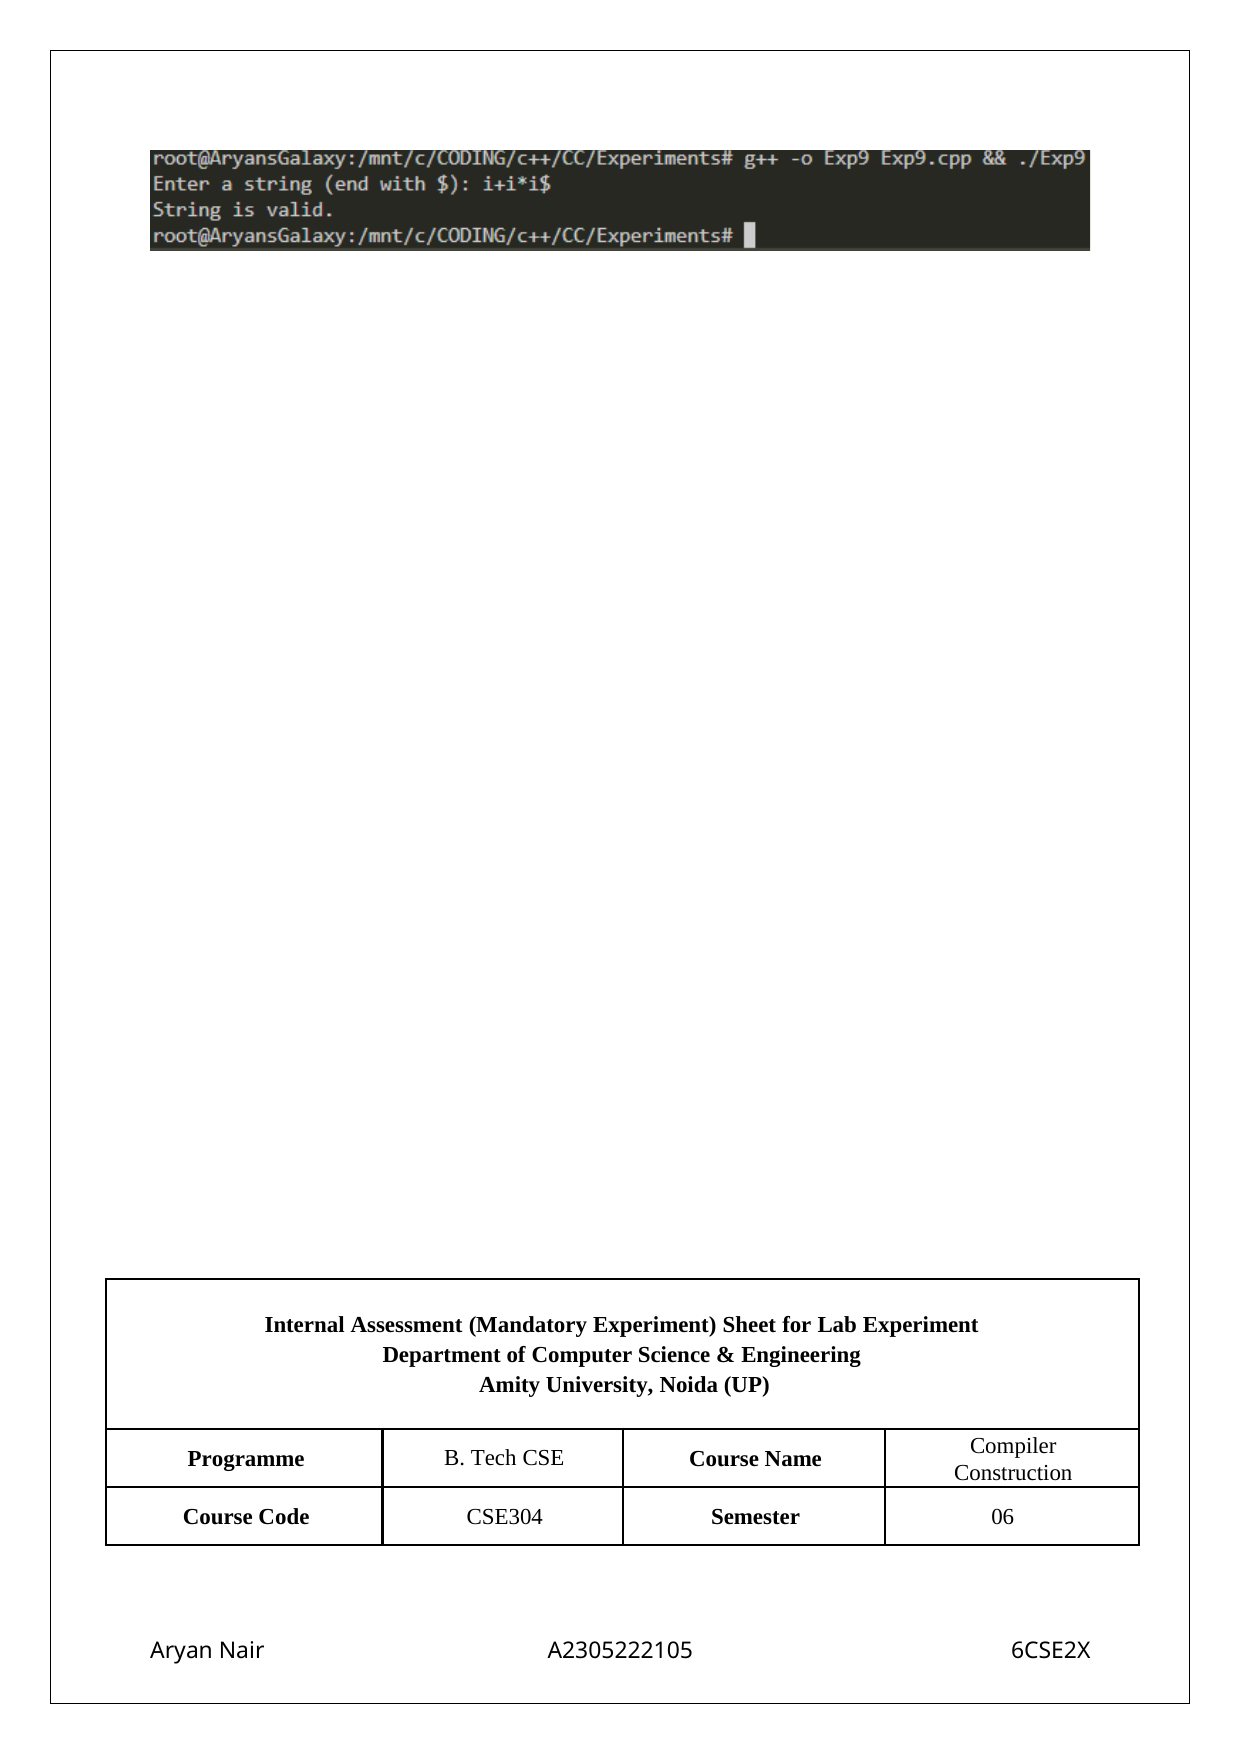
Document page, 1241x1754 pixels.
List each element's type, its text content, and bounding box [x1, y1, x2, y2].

table_cell CSE304 [384, 1488, 622, 1544]
table_cell Course Name [624, 1430, 884, 1486]
table_cell Compiler Construction [886, 1430, 1138, 1486]
picture [150, 150, 1091, 251]
table_cell 06 [886, 1488, 1138, 1544]
table_cell Course Code [107, 1488, 381, 1544]
table_header Internal Assessment (Mandatory Experiment) Sheet for Lab Experiment Department of Computer Science & Engineering Amity University, Noida (UP) [107, 1280, 1138, 1427]
table_cell Semester [624, 1488, 884, 1544]
table_cell Programme [107, 1430, 381, 1486]
table_cell B. Tech CSE [384, 1430, 622, 1486]
